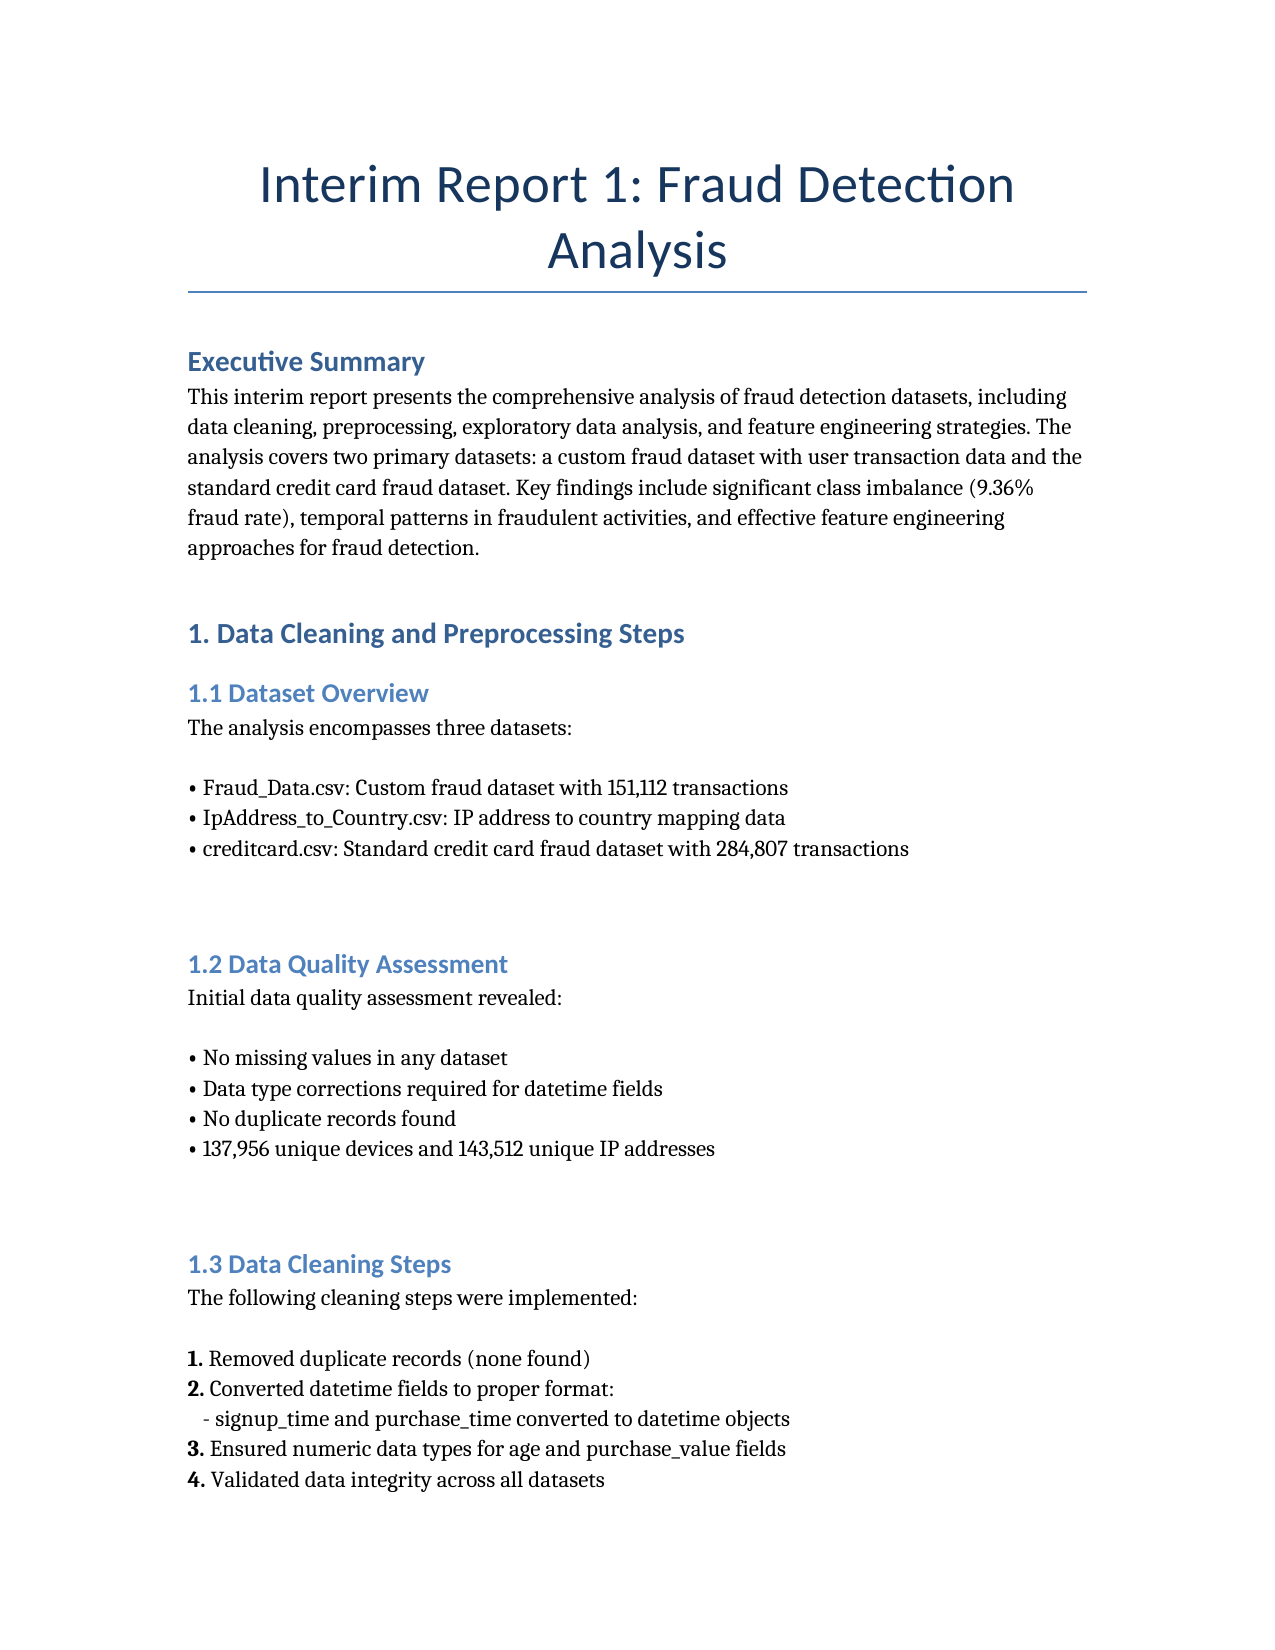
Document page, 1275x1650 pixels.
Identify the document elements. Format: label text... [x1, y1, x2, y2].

text Initial data quality assessment revealed: • No missing values in any dataset • Data type corrections required for datetime fields • No duplicate records found • 137,956 unique devices and 143,512 unique IP addresses [187, 985, 1087, 1223]
subtitle Executive Summary [187, 343, 1087, 378]
subtitle 1. Data Cleaning and Preprocessing Steps [187, 615, 1087, 651]
subtitle 1.3 Data Cleaning Steps [187, 1247, 1087, 1280]
subtitle 1.1 Dataset Overview [187, 677, 1087, 710]
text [187, 1285, 1087, 1493]
subtitle 1.2 Data Quality Assessment [187, 947, 1087, 980]
text This interim report presents the comprehensive analysis of fraud detection datasets, including data cleaning, preprocessing, exploratory data analysis, and feature engineering strategies. The analysis covers two primary datasets: a custom fraud dataset with user transaction data and the standard credit card fraud dataset. Key findings include significant class imbalance (9.36% fraud rate), temporal patterns in fraudulent activities, and effective feature engineering approaches for fraud detection. [187, 384, 1087, 561]
text The analysis encompasses three datasets: • Fraud_Data.csv: Custom fraud dataset with 151,112 transactions • IpAddress_to_Country.csv: IP address to country mapping data • creditcard.csv: Standard credit card fraud dataset with 284,807 transactions [187, 714, 1087, 922]
title Interim Report 1: Fraud Detection Analysis [187, 150, 1087, 293]
